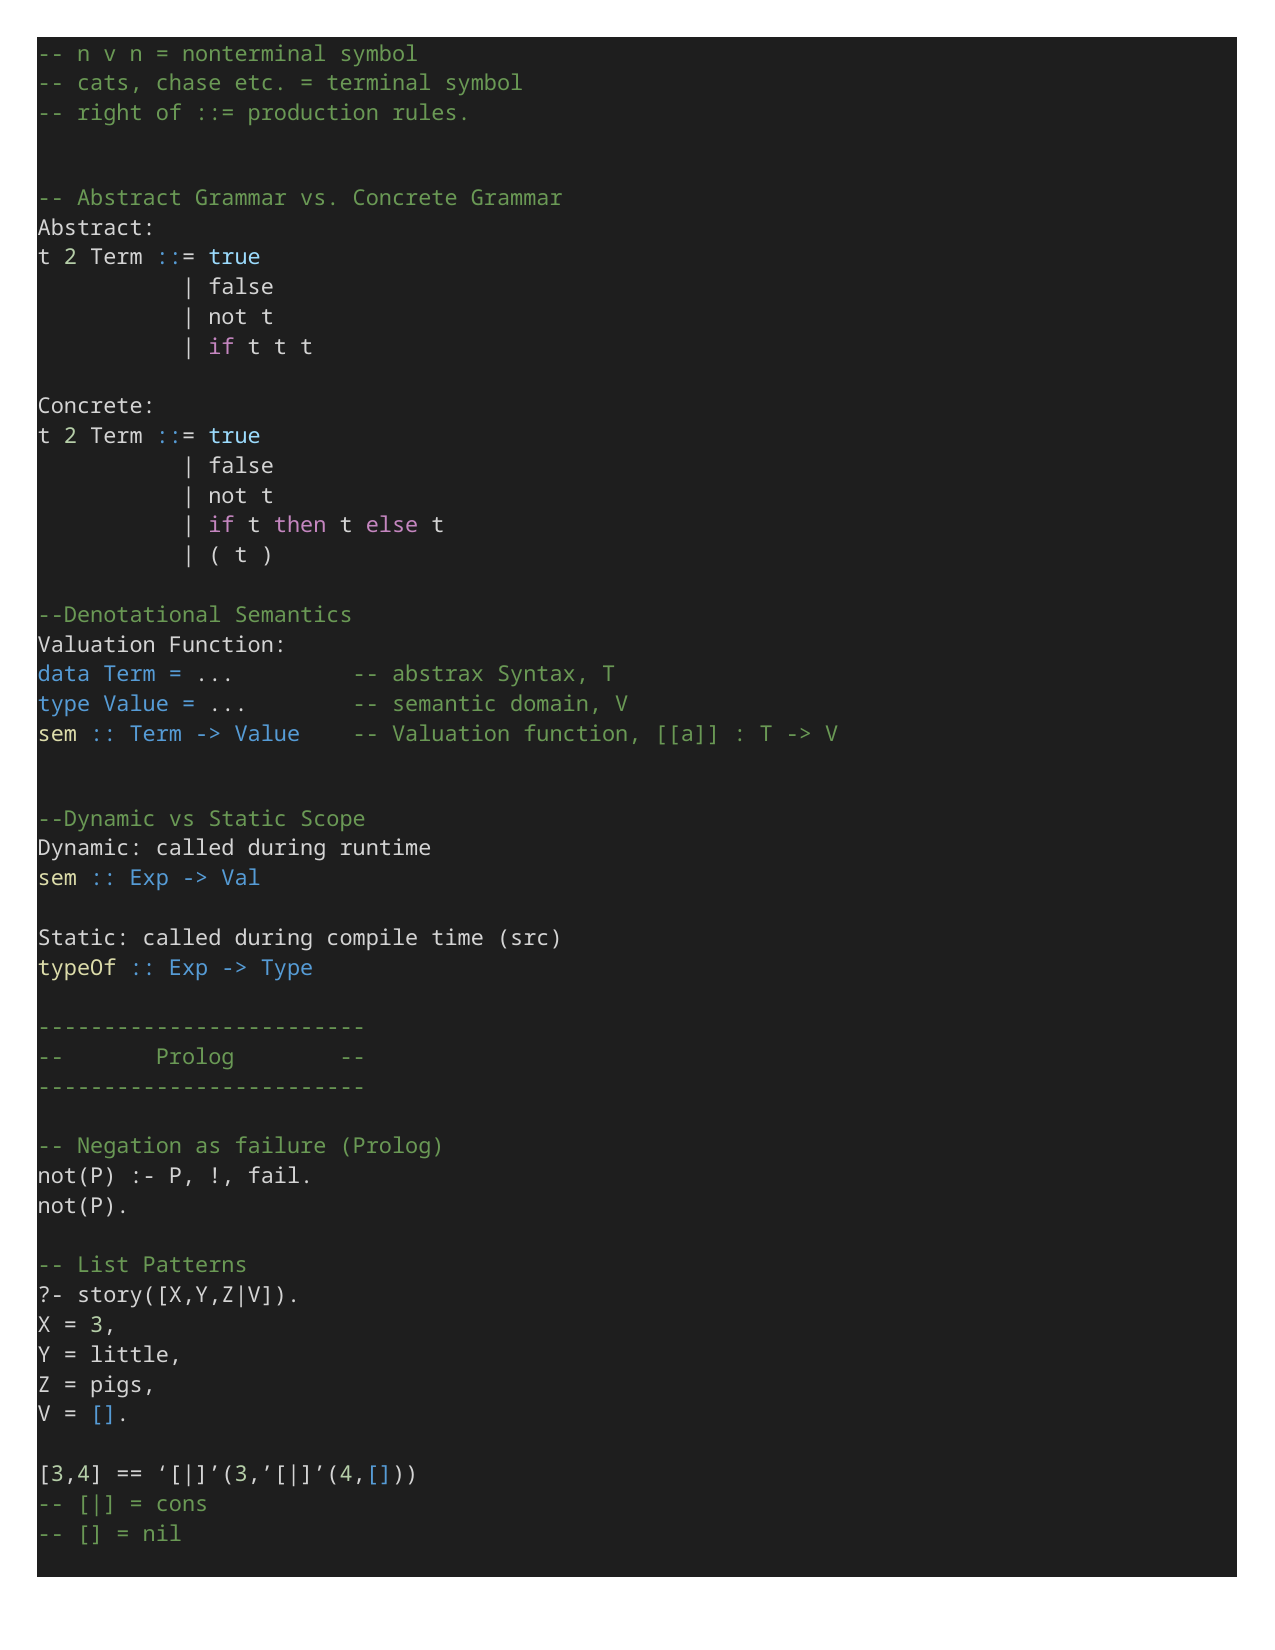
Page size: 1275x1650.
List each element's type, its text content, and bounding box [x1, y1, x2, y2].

text [3,4] == ‘[|]’(3,’[|]’(4,[])) [37, 1458, 1237, 1488]
text | if t then t else t [37, 509, 1237, 539]
text not(P). [37, 1190, 1237, 1219]
text ------------------------- [37, 1011, 1237, 1041]
text | false [37, 271, 1237, 301]
text type Value = ... -- semantic domain, V [37, 688, 1237, 718]
text -- List Patterns [37, 1249, 1237, 1279]
text -- [] = nil [37, 1517, 1237, 1547]
text --Dynamic vs Static Scope [37, 802, 1237, 832]
text -- right of ::= production rules. [37, 97, 1237, 127]
text ------------------------- [37, 1071, 1237, 1100]
text | not t [37, 301, 1237, 331]
text not(P) :- P, !, fail. [37, 1160, 1237, 1190]
text ?- story([X,Y,Z|V]). [37, 1279, 1237, 1309]
text -- n v n = nonterminal symbol [37, 37, 1237, 67]
text X = 3, [37, 1309, 1237, 1339]
text Static: called during compile time (src) [37, 922, 1237, 951]
text t 2 Term ::= true [37, 241, 1237, 271]
text Y = little, [37, 1339, 1237, 1368]
text -- Prolog -- [37, 1041, 1237, 1071]
text | if t t t [37, 331, 1237, 360]
text -- Negation as failure (Prolog) [37, 1130, 1237, 1160]
text Z = pigs, [37, 1368, 1237, 1398]
text -- [|] = cons [37, 1488, 1237, 1517]
text Valuation Function: [37, 628, 1237, 658]
text --Denotational Semantics [37, 599, 1237, 628]
text t 2 Term ::= true [37, 420, 1237, 450]
text | ( t ) [37, 539, 1237, 569]
text | false [37, 450, 1237, 479]
text -- cats, chase etc. = terminal symbol [37, 67, 1237, 97]
text | not t [37, 479, 1237, 509]
text data Term = ... -- abstrax Syntax, T [37, 658, 1237, 688]
text typeOf :: Exp -> Type [37, 951, 1237, 981]
text sem :: Term -> Value -- Valuation function, [[a]] : T -> V [37, 718, 1237, 748]
text Dynamic: called during runtime [37, 832, 1237, 862]
text Concrete: [37, 390, 1237, 420]
text -- Abstract Grammar vs. Concrete Grammar [37, 182, 1237, 211]
text Abstract: [37, 211, 1237, 241]
text sem :: Exp -> Val [37, 862, 1237, 892]
text V = []. [37, 1398, 1237, 1428]
